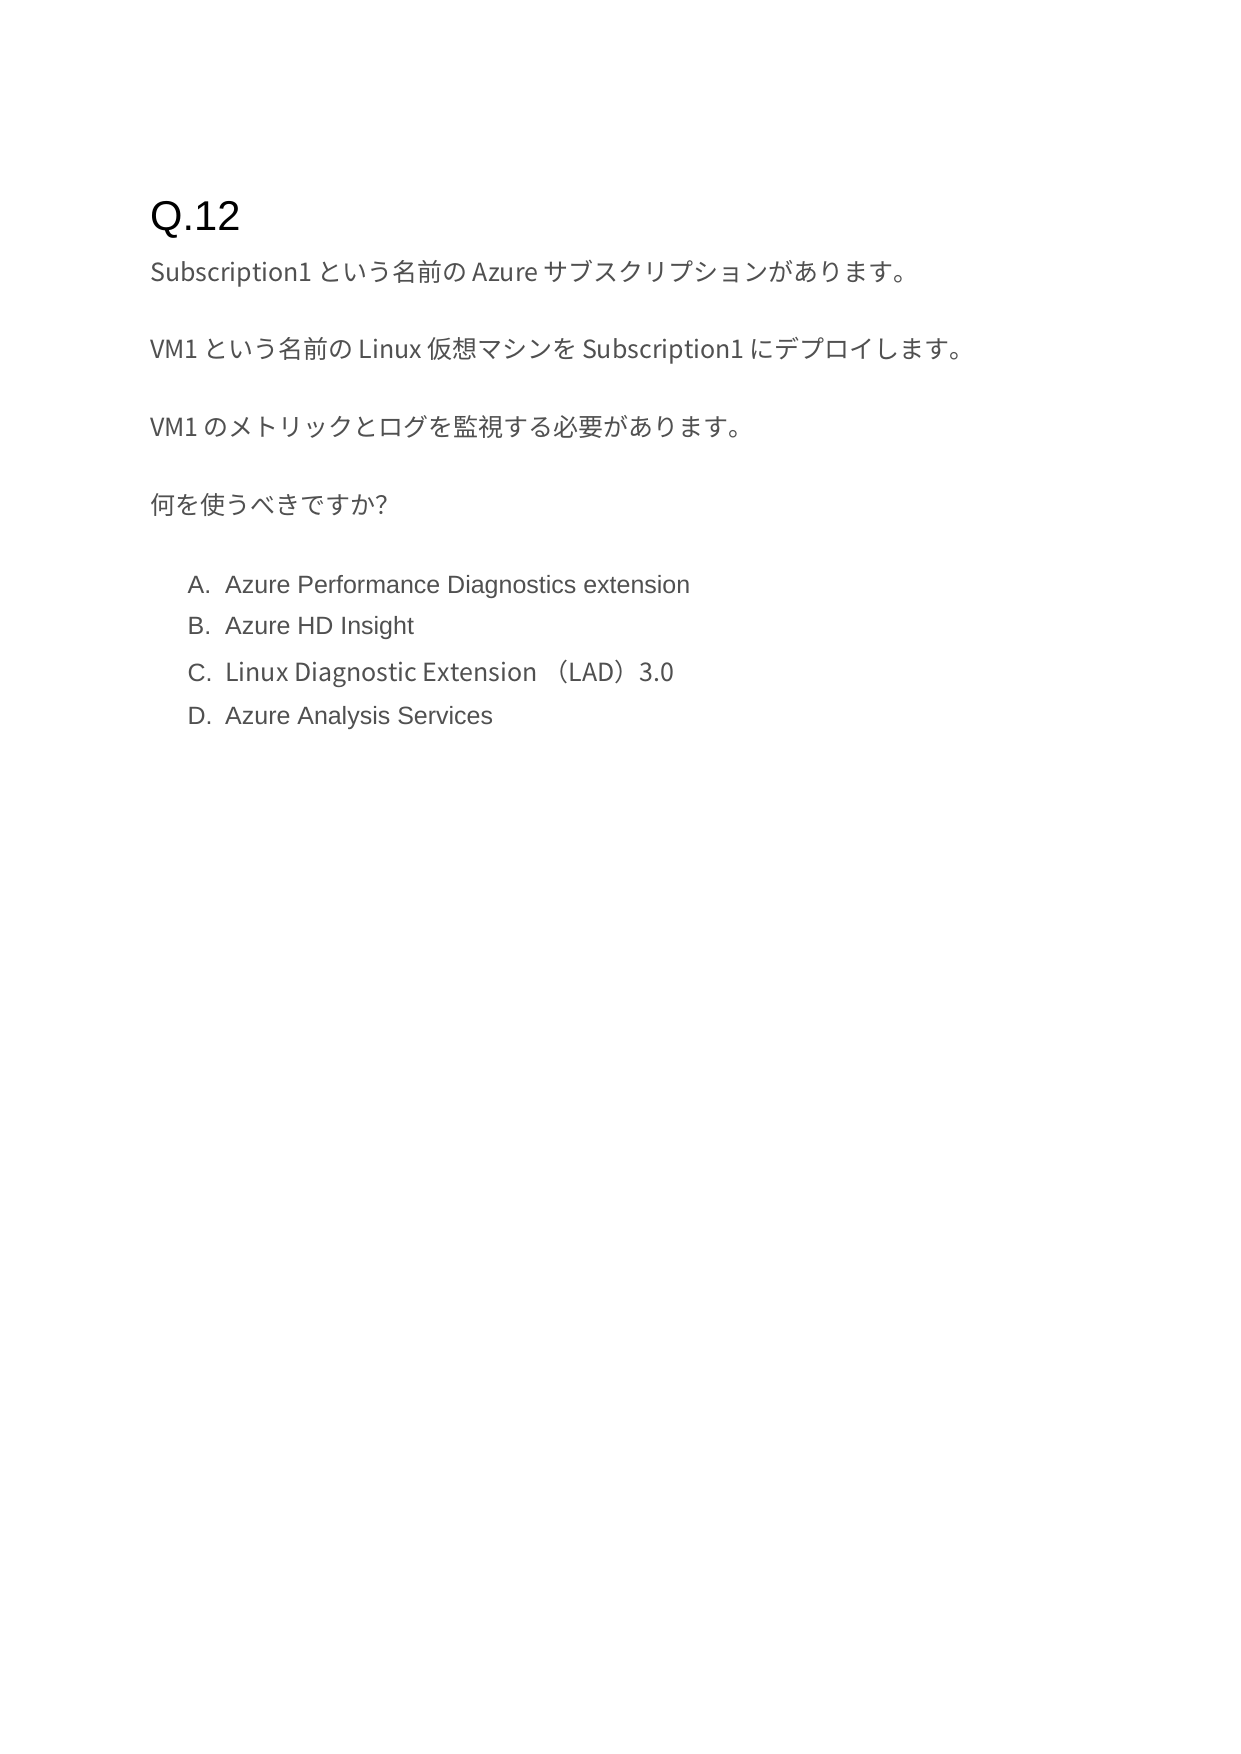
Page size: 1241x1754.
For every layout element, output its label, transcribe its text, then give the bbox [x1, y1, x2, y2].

text 何を使うべきですか？ [150, 486, 1090, 522]
list Azure HD Insight [187, 605, 1090, 646]
subtitle Q.12 [150, 192, 1090, 239]
list Linux Diagnostic Extension （LAD）3.0 [187, 646, 1090, 695]
list Azure Performance Diagnostics extension [187, 564, 1090, 605]
text VM1という名前のLinux仮想マシンをSubscription1にデプロイします。 [150, 330, 1090, 366]
text Subscription1という名前のAzureサブスクリプションがあります。 [150, 252, 1090, 288]
list Azure Analysis Services [187, 695, 1090, 736]
text VM1のメトリックとログを監視する必要があります。 [150, 408, 1090, 444]
